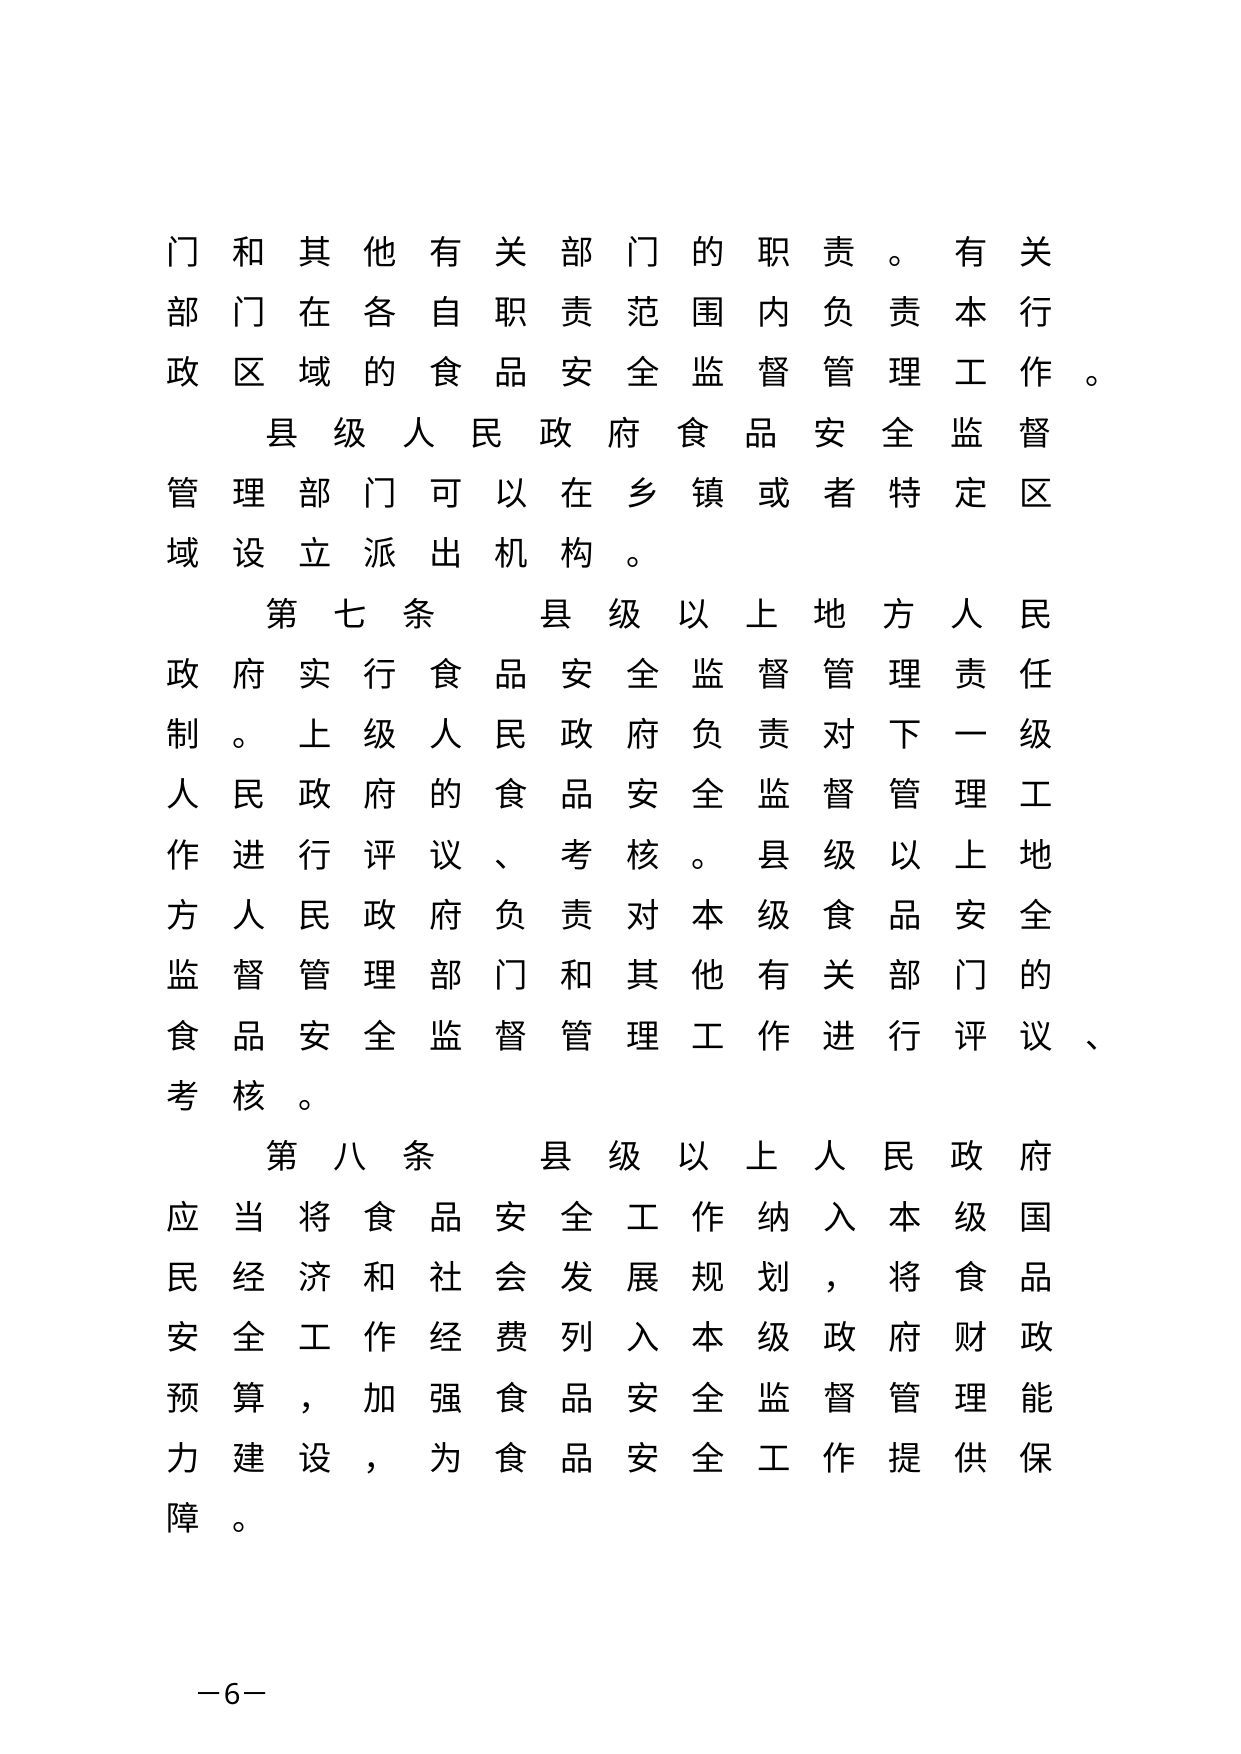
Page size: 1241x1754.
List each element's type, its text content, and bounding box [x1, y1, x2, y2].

text 县级人民政府食品安全监督管理部门可以在乡镇或者特定区域设立派出机构。 [167, 400, 1085, 581]
text 第八条 县级以上人民政府应当将食品安全工作纳入本级国民经济和社会发展规划，将食品安全工作经费列入本级政府财政预算，加强食品安全监督管理能力建设，为食品安全工作提供保障。 [167, 1124, 1085, 1546]
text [167, 219, 1085, 400]
text 第七条 县级以上地方人民政府实行食品安全监督管理责任制。上级人民政府负责对下一级人民政府的食品安全监督管理工作进行评议、考核。县级以上地方人民政府负责对本级食品安全监督管理部门和其他有关部门的食品安全监督管理工作进行评议、考核。 [167, 581, 1085, 1124]
